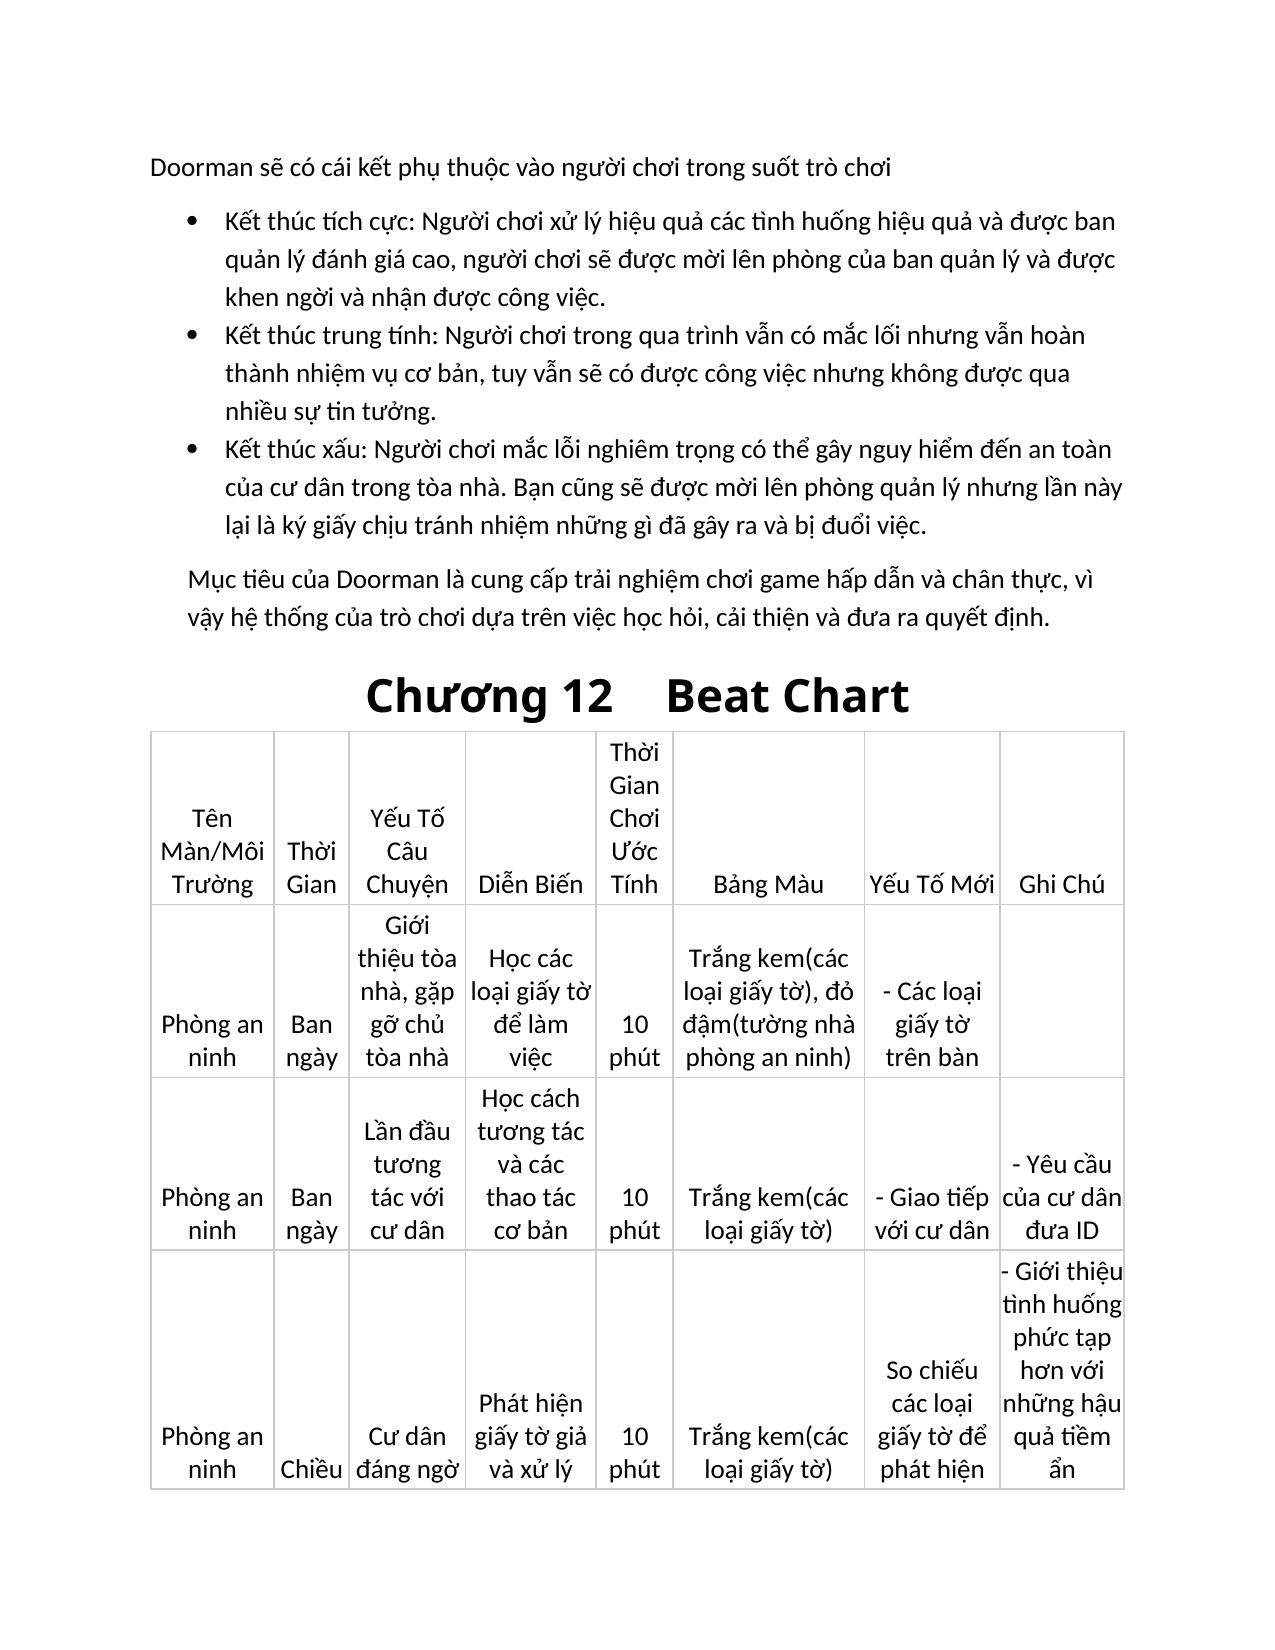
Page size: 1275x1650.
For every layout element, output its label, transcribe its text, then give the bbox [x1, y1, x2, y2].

table_cell Cư dân đáng ngờ [350, 1251, 465, 1488]
table_cell Trắng kem(các loại giấy tờ) [674, 1078, 864, 1249]
table_cell So chiếu các loại giấy tờ để phát hiện [865, 1251, 999, 1488]
text Mục tiêu của Doorman là cung cấp trải nghiệm chơi game hấp dẫn và chân thực, vì vậy hệ thống của trò chơi dựa trên việc học hỏi, cải thiện và đưa ra quyết định. [187, 562, 1125, 633]
table_cell Học các loại giấy tờ để làm việc [466, 905, 595, 1076]
table_cell Ban ngày [275, 905, 348, 1076]
table_cell Phòng an ninh [152, 905, 273, 1076]
table_cell - Yêu cầu của cư dân đưa ID [1001, 1078, 1123, 1249]
table_cell Chiều [275, 1251, 348, 1488]
table_header Bảng Màu [674, 732, 864, 903]
table_header Yếu Tố Mới [865, 732, 999, 903]
table_header Ghi Chú [1001, 732, 1123, 903]
table_cell [1001, 905, 1123, 1076]
table_header Diễn Biến [466, 732, 595, 903]
table_cell Lần đầu tương tác với cư dân [350, 1078, 465, 1249]
list Kết thúc xấu: Người chơi mắc lỗi nghiêm trọng có thể gây nguy hiểm đến an toàn của cư dân trong tòa nhà. Bạn cũng sẽ được mời lên phòng quản lý nhưng lần này lại là ký giấy chịu tránh nhiệm những gì đã gây ra và bị đuổi việc. [187, 432, 1125, 541]
table_cell Phát hiện giấy tờ giả và xử lý [466, 1251, 595, 1488]
table_cell Trắng kem(các loại giấy tờ) [674, 1251, 864, 1488]
table_cell - Giao tiếp với cư dân [865, 1078, 999, 1249]
table_cell - Các loại giấy tờ trên bàn [865, 905, 999, 1076]
table_cell Phòng an ninh [152, 1251, 273, 1488]
table_header Thời Gian [275, 732, 348, 903]
table_cell 10 phút [597, 1251, 672, 1488]
list Kết thúc trung tính: Người chơi trong qua trình vẫn có mắc lối nhưng vẫn hoàn thành nhiệm vụ cơ bản, tuy vẫn sẽ có được công việc nhưng không được qua nhiều sự tin tưởng. [187, 318, 1125, 427]
table_header Yếu Tố Câu Chuyện [350, 732, 465, 903]
table_cell Học cách tương tác và các thao tác cơ bản [466, 1078, 595, 1249]
table_header Thời Gian Chơi Ước Tính [597, 732, 672, 903]
table_cell Trắng kem(các loại giấy tờ), đỏ đậm(tường nhà phòng an ninh) [674, 905, 864, 1076]
table_cell Ban ngày [275, 1078, 348, 1249]
table_cell 10 phút [597, 905, 672, 1076]
table_cell - Giới thiệu tình huống phức tạp hơn với những hậu quả tiềm ẩn [1001, 1251, 1123, 1488]
subtitle Beat Chart [150, 663, 1125, 726]
table_cell Giới thiệu tòa nhà, gặp gỡ chủ tòa nhà [350, 905, 465, 1076]
table_cell Phòng an ninh [152, 1078, 273, 1249]
table_header Tên Màn/Môi Trường [152, 732, 273, 903]
list Kết thúc tích cực: Người chơi xử lý hiệu quả các tình huống hiệu quả và được ban quản lý đánh giá cao, người chơi sẽ được mời lên phòng của ban quản lý và được khen ngời và nhận được công việc. [187, 204, 1125, 313]
table_cell 10 phút [597, 1078, 672, 1249]
text Doorman sẽ có cái kết phụ thuộc vào người chơi trong suốt trò chơi [150, 150, 1125, 183]
